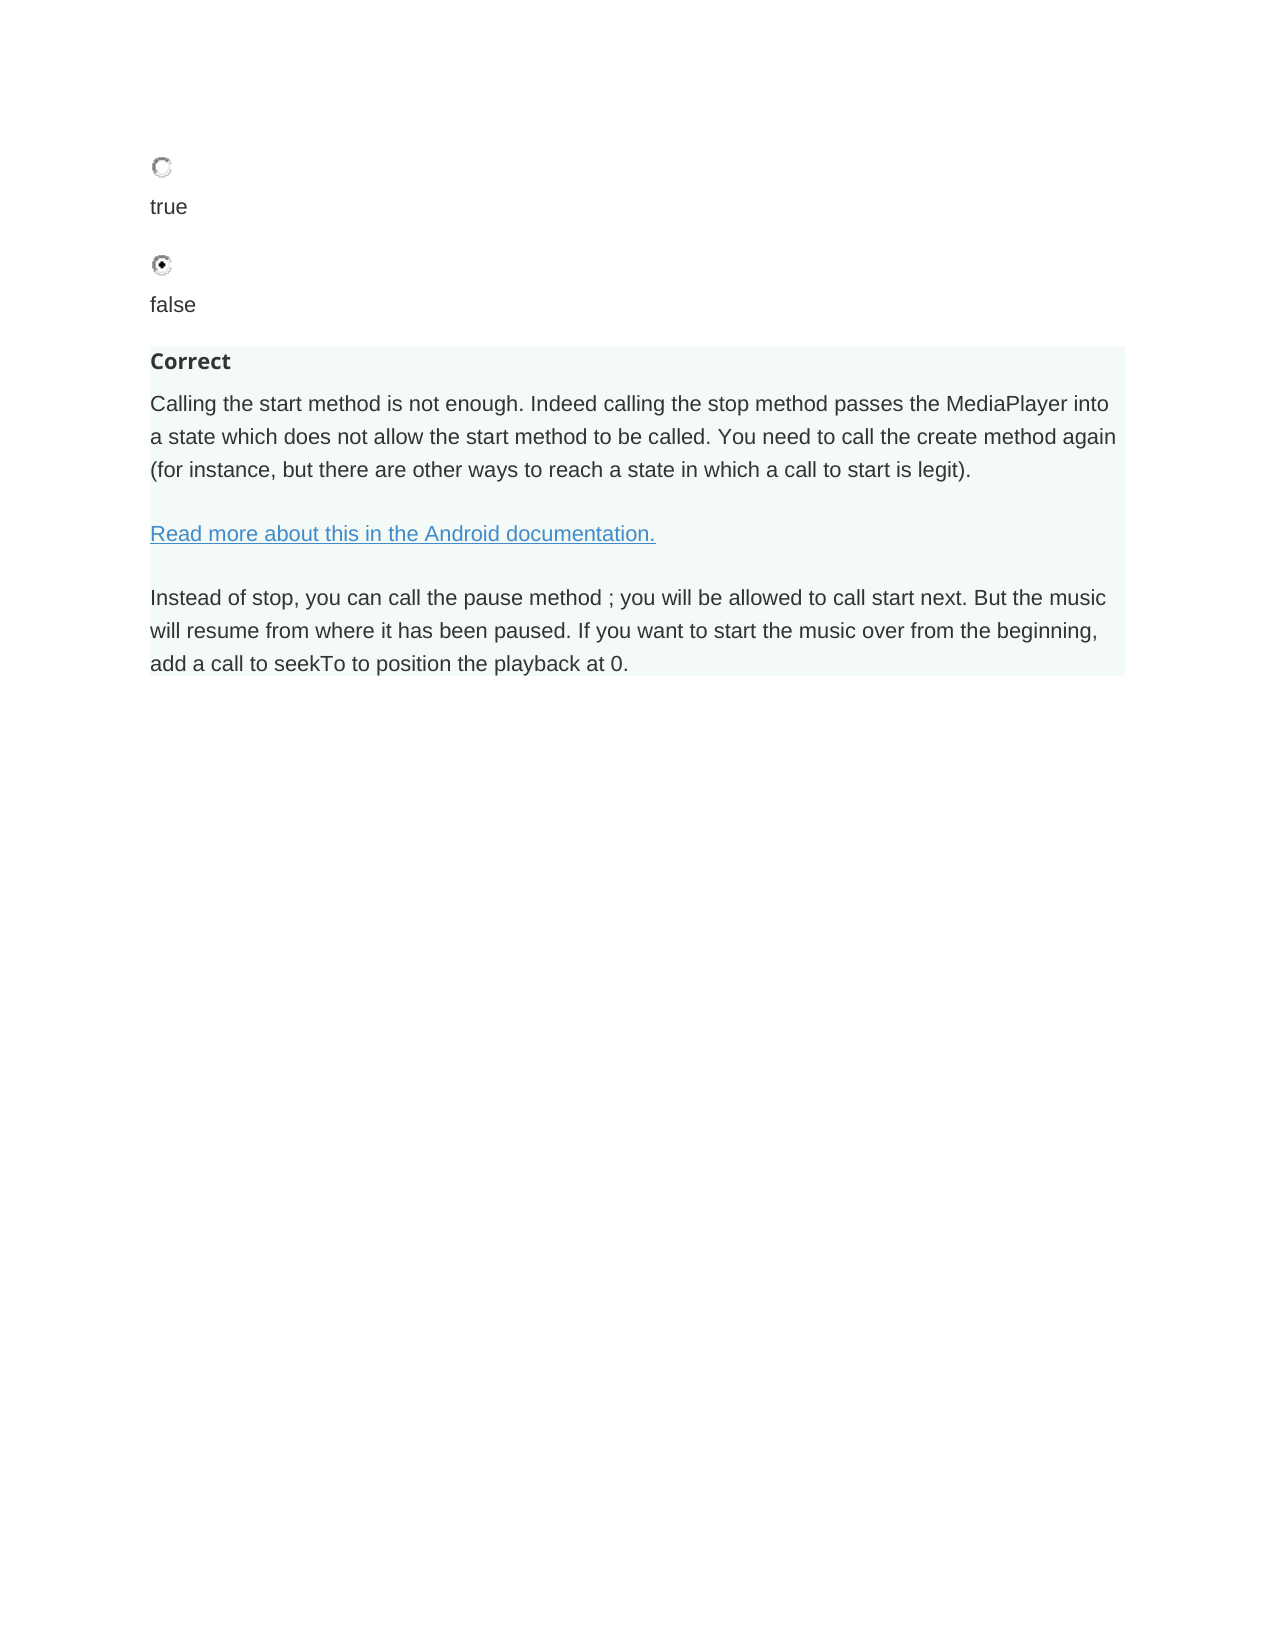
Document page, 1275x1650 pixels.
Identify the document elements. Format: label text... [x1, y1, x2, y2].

text Read more about this in the Android documentation. [150, 513, 1125, 546]
text false [150, 284, 1125, 317]
text Correct [150, 346, 1125, 376]
text true [150, 186, 1125, 219]
text Instead of stop, you can call the pause method ; you will be allowed to call start next. But the music will resume from where it has been paused. If you want to start the music over from the beginning, add a call to seekTo to position the playback at 0. [150, 577, 1125, 676]
text Calling the start method is not enough. Indeed calling the stop method passes the MediaPlayer into a state which does not allow the start method to be called. You need to call the create method again (for instance, but there are other ways to reach a state in which a call to start is legit). [150, 384, 1125, 482]
